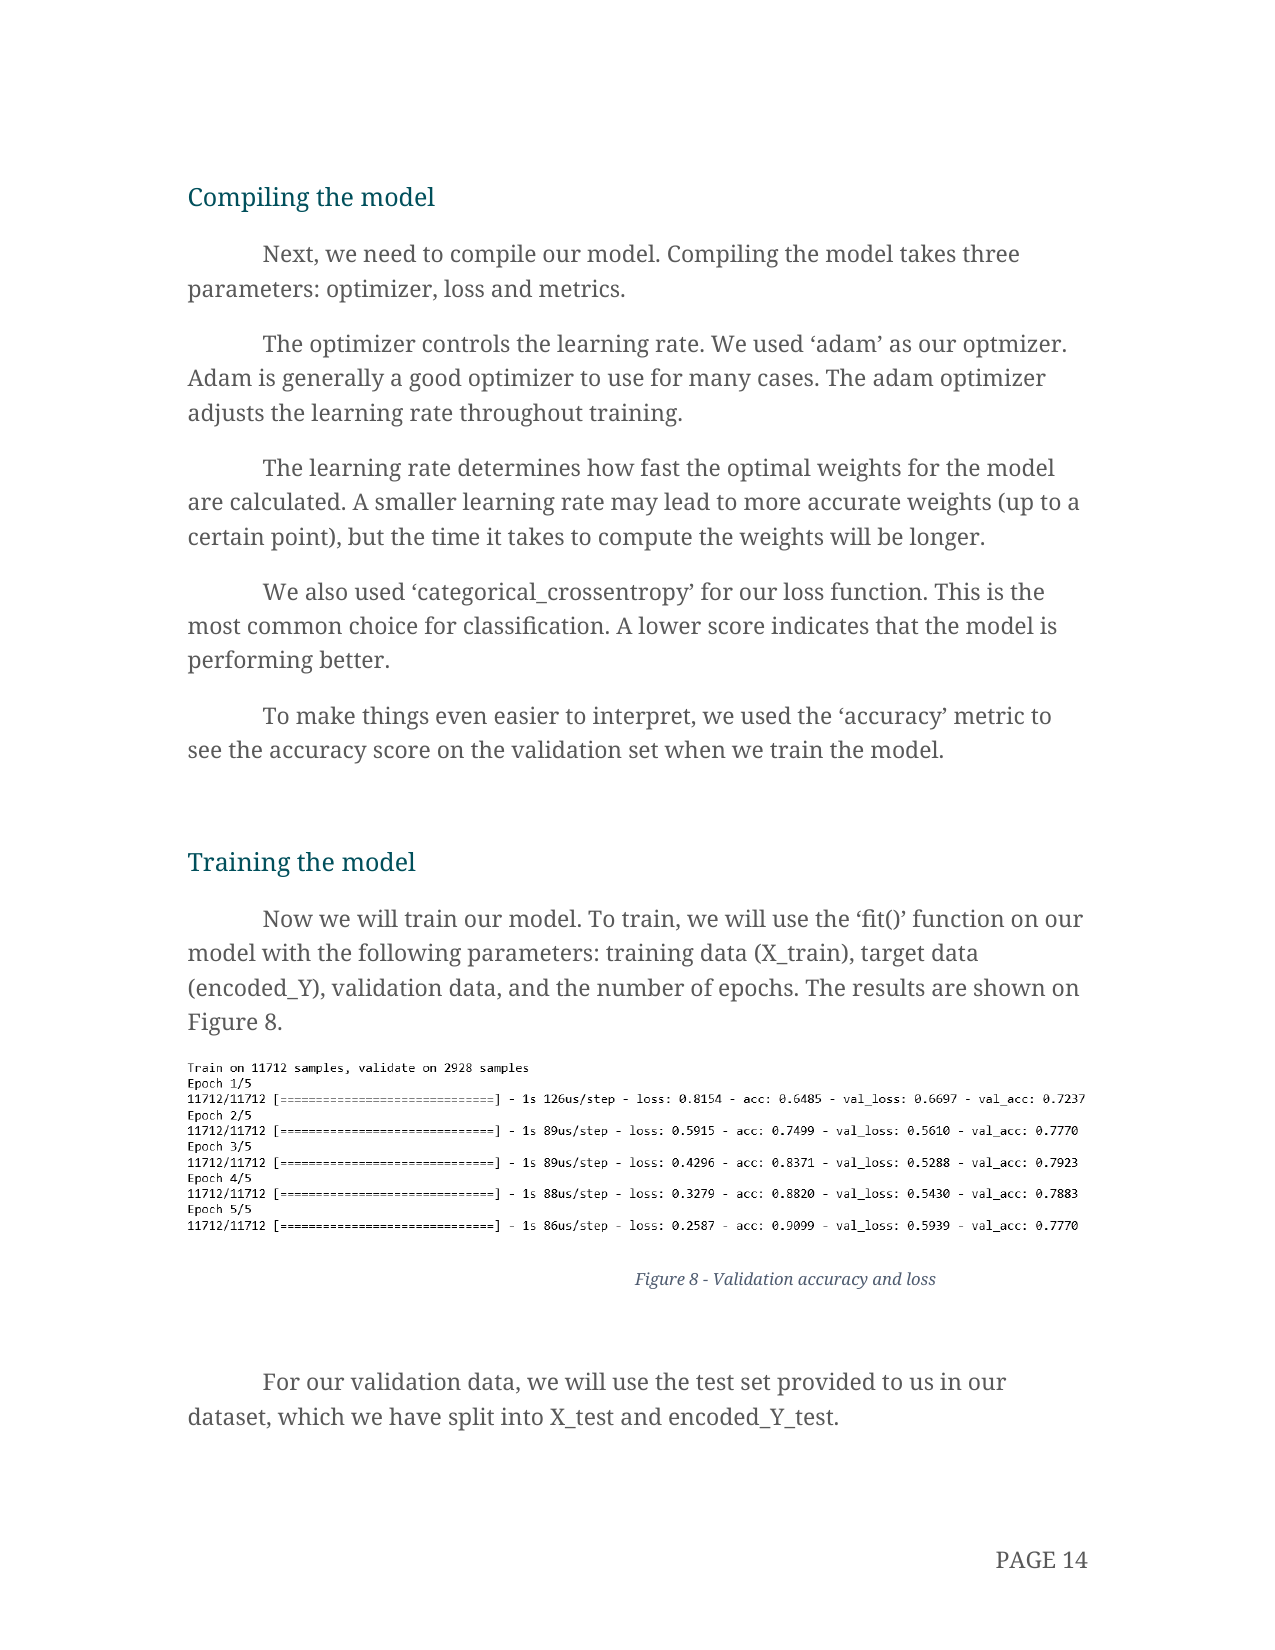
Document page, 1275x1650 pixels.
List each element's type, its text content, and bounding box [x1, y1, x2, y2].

text To make things even easier to interpret, we used the ‘accuracy’ metric to see the accuracy score on the validation set when we train the model. [187, 700, 1087, 765]
text We also used ‘categorical_crossentropy’ for our loss function. This is the most common choice for classification. A lower score indicates that the model is performing better. [187, 576, 1087, 676]
picture [187, 1061, 1088, 1244]
text Now we will train our model. To train, we will use the ‘fit()’ function on our model with the following parameters: training data (X_train), target data (encoded_Y), validation data, and the number of epochs. The results are shown on Figure 8. [187, 903, 1087, 1037]
text Training the model [187, 844, 1087, 878]
text For our validation data, we will use the test set provided to us in our dataset, which we have split into X_test and encoded_Y_test. [187, 1366, 1087, 1432]
text Next, we need to compile our model. Compiling the model takes three parameters: optimizer, loss and metrics. [187, 238, 1087, 304]
text The learning rate determines how fast the optimal weights for the model are calculated. A smaller learning rate may lead to more accurate weights (up to a certain point), but the time it takes to compute the weights will be longer. [187, 452, 1087, 552]
text The optimizer controls the learning rate. We used ‘adam’ as our optmizer. Adam is generally a good optimizer to use for many cases. The adam optimizer adjusts the learning rate throughout training. [187, 328, 1087, 428]
text Figure 8 - Validation accuracy and loss [187, 1267, 1087, 1290]
text Compiling the model [187, 180, 1087, 214]
